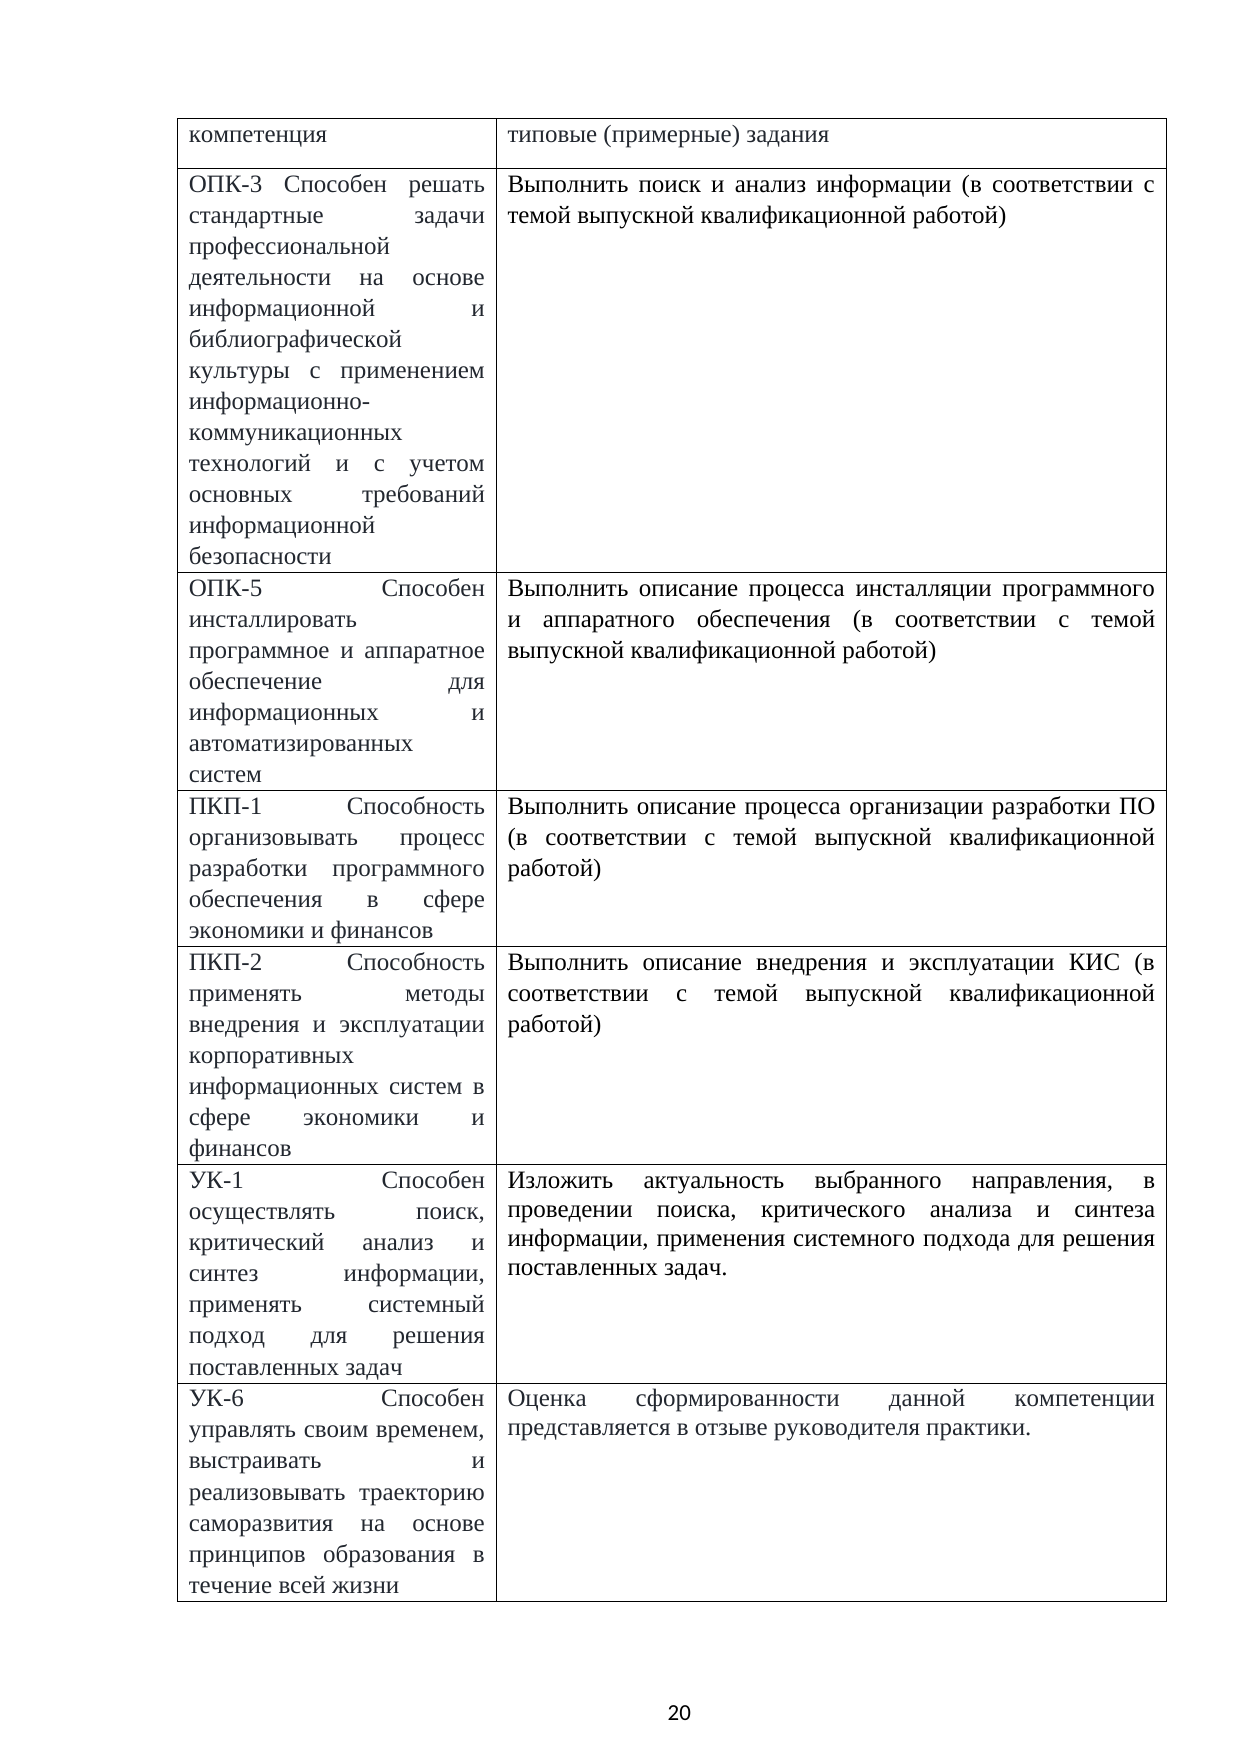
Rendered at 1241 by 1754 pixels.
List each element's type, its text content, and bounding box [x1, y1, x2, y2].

table_cell Выполнить поиск и анализ информации (в соответствии с темой выпускной квалификационной работой) [497, 169, 1166, 572]
table_header компетенция [178, 119, 496, 168]
table_cell ПКП-2 Способность применять методы внедрения и эксплуатации корпоративных информационных систем в сфере экономики и финансов [178, 947, 496, 1164]
table_cell ОПК-3 Способен решать стандартные задачи профессиональной деятельности на основе информационной и библиографической культуры с применением информационно-коммуникационных технологий и с учетом основных требований информационной безопасности [178, 169, 496, 572]
table_cell ПКП-1 Способность организовывать процесс разработки программного обеспечения в сфере экономики и финансов [178, 791, 496, 946]
table_cell Изложить актуальность выбранного направления, в проведении поиска, критического анализа и синтеза информации, применения системного подхода для решения поставленных задач. [497, 1165, 1166, 1382]
table_cell Выполнить описание внедрения и эксплуатации КИС (в соответствии с темой выпускной квалификационной работой) [497, 947, 1166, 1164]
table_cell Выполнить описание процесса организации разработки ПО (в соответствии с темой выпускной квалификационной работой) [497, 791, 1166, 946]
table_cell Выполнить описание процесса инсталляции программного и аппаратного обеспечения (в соответствии с темой выпускной квалификационной работой) [497, 573, 1166, 790]
table_cell УК-6 Способен управлять своим временем, выстраивать и реализовывать траекторию саморазвития на основе принципов образования в течение всей жизни [178, 1384, 496, 1601]
table_cell ОПК-5 Способен инсталлировать программное и аппаратное обеспечение для информационных и автоматизированных систем [178, 573, 496, 790]
table_header типовые (примерные) задания [497, 119, 1166, 168]
table_cell УК-1 Способен осуществлять поиск, критический анализ и синтез информации, применять системный подход для решения поставленных задач [178, 1165, 496, 1382]
table_cell Оценка сформированности данной компетенции представляется в отзыве руководителя практики. [497, 1384, 1166, 1601]
